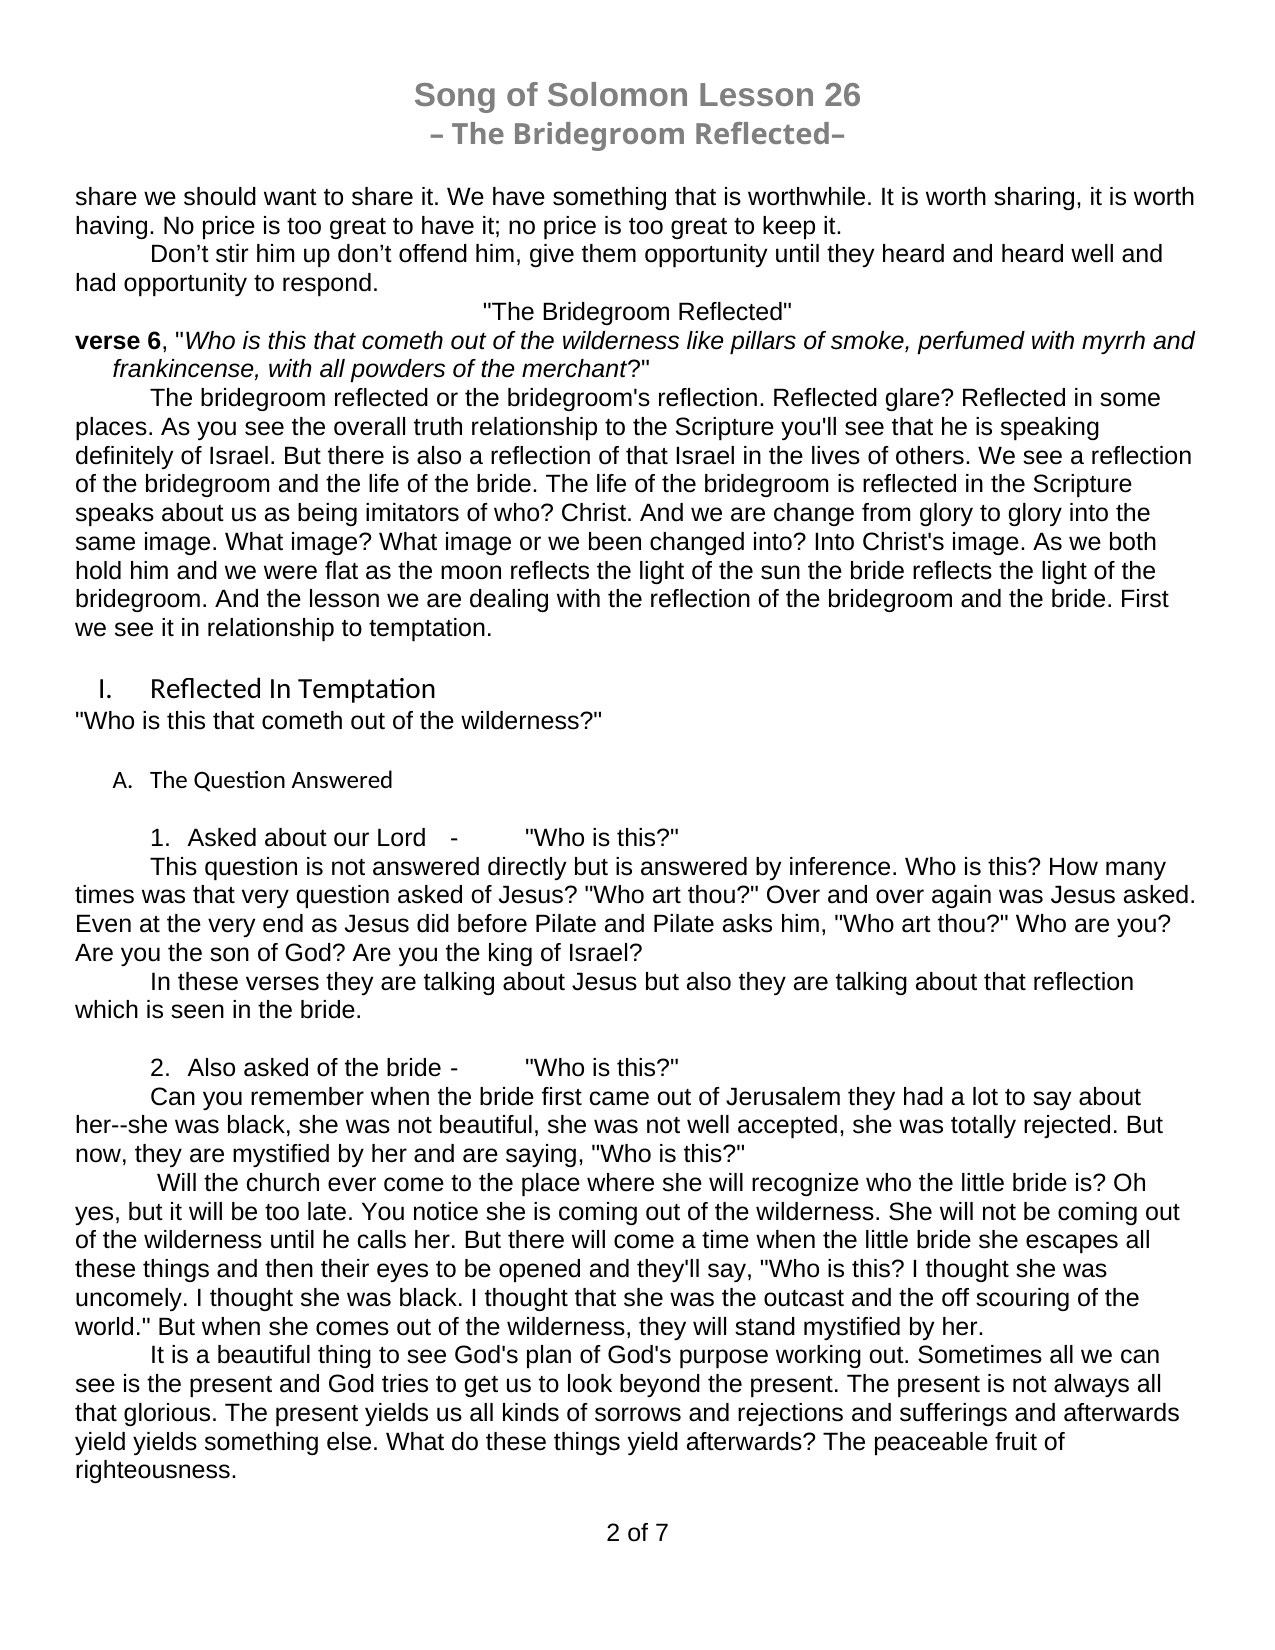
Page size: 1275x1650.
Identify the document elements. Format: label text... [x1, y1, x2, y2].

subtitle Reflected In Temptation [112, 671, 1200, 706]
text Can you remember when the bride first came out of Jerusalem they had a lot to say about her--she was black, she was not beautiful, she was not well accepted, she was totally rejected. But now, they are mystified by her and are saying, "Who is this?" [75, 1082, 1200, 1168]
subtitle The Question Answered [112, 764, 1200, 794]
text Will the church ever come to the place where she will recognize who the little bride is? Oh yes, but it will be too late. You notice she is coming out of the wilderness. She will not be coming out of the wilderness until he calls her. But there will come a time when the little bride she escapes all these things and then their eyes to be opened and they'll say, "Who is this? I thought she was uncomely. I thought she was black. I thought that she was the outcast and the off scouring of the world." But when she comes out of the wilderness, they will stand mystified by her. [75, 1168, 1200, 1341]
text It is a beautiful thing to see God's plan of God's purpose working out. Sometimes all we can see is the present and God tries to get us to look beyond the present. The present is not always all that glorious. The present yields us all kinds of sorrows and rejections and sufferings and afterwards yield yields something else. What do these things yield afterwards? The peaceable fruit of righteousness. [75, 1341, 1200, 1484]
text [75, 182, 1200, 239]
text The bridegroom reflected or the bridegroom's reflection. Reflected glare? Reflected in some places. As you see the overall truth relationship to the Scripture you'll see that he is speaking definitely of Israel. But there is also a reflection of that Israel in the lives of others. We see a reflection of the bridegroom and the life of the bride. The life of the bridegroom is reflected in the Scripture speaks about us as being imitators of who? Christ. And we are change from glory to glory into the same image. What image? What image or we been changed into? Into Christ's image. As we both hold him and we were flat as the moon reflects the light of the sun the bride reflects the light of the bridegroom. And the lesson we are dealing with the reflection of the bridegroom and the bride. First we see it in relationship to temptation. [75, 383, 1200, 642]
text This question is not answered directly but is answered by inference. Who is this? How many times was that very question asked of Jesus? "Who art thou?" Over and over again was Jesus asked. Even at the very end as Jesus did before Pilate and Pilate asks him, "Who art thou?" Who are you? Are you the son of God? Are you the king of Israel? [75, 852, 1200, 967]
text verse 6, "Who is this that cometh out of the wilderness like pillars of smoke, perfumed with myrrh and frankincense, with all powders of the merchant?" [75, 326, 1200, 383]
list Asked about our Lord - "Who is this?" [150, 823, 1200, 852]
text Don’t stir him up don’t offend him, give them opportunity until they heard and heard well and had opportunity to respond. [75, 239, 1200, 297]
text "Who is this that cometh out of the wilderness?" [75, 706, 1200, 735]
text "The Bridegroom Reflected" [75, 297, 1200, 326]
list Also asked of the bride - "Who is this?" [150, 1053, 1200, 1082]
text In these verses they are talking about Jesus but also they are talking about that reflection which is seen in the bride. [75, 967, 1200, 1024]
